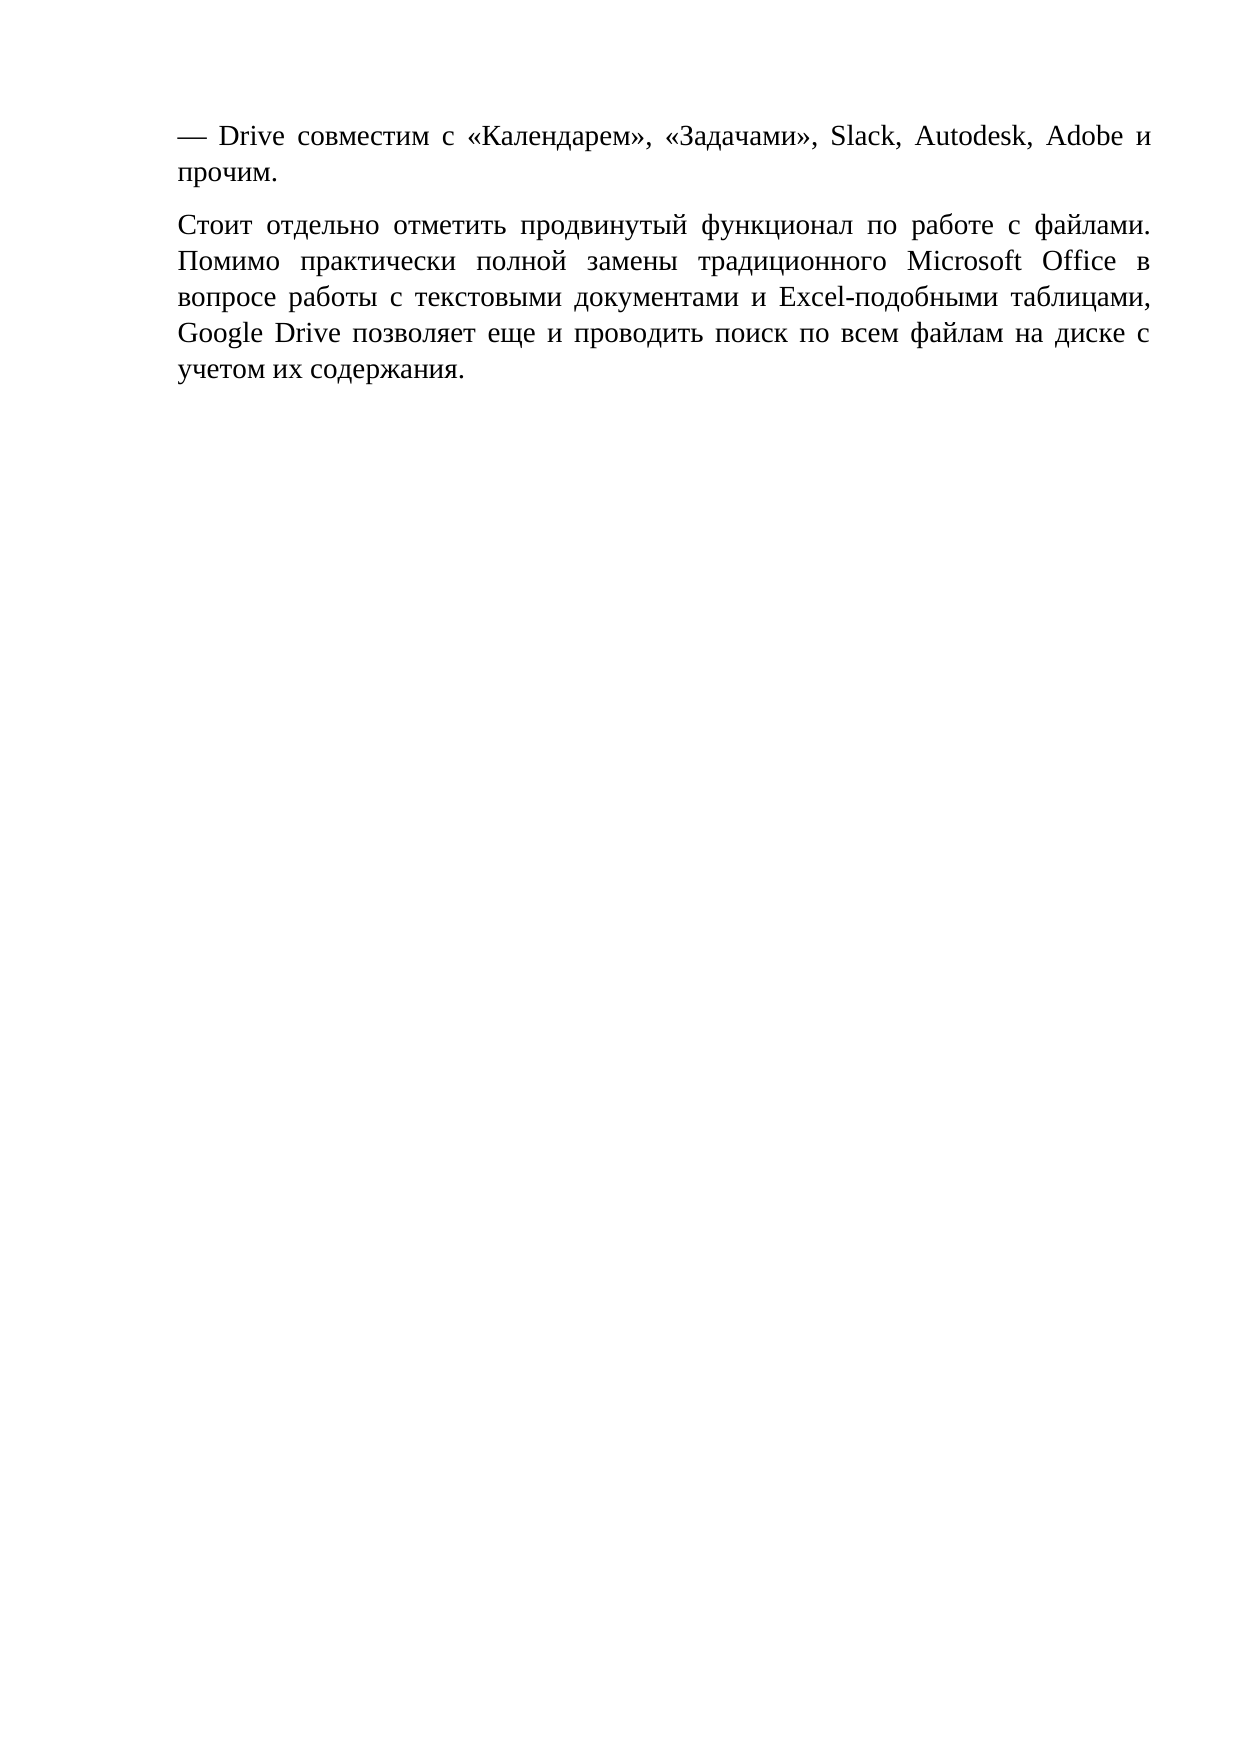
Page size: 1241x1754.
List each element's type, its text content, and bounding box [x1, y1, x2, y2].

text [177, 118, 1152, 188]
text Стоит отдельно отметить продвинутый функционал по работе с файлами. Помимо практически полной замены традиционного Microsoft Office в вопросе работы с текстовыми документами и Excel-подобными таблицами, Google Drive позволяет еще и проводить поиск по всем файлам на диске с учетом их содержания. [177, 207, 1152, 385]
